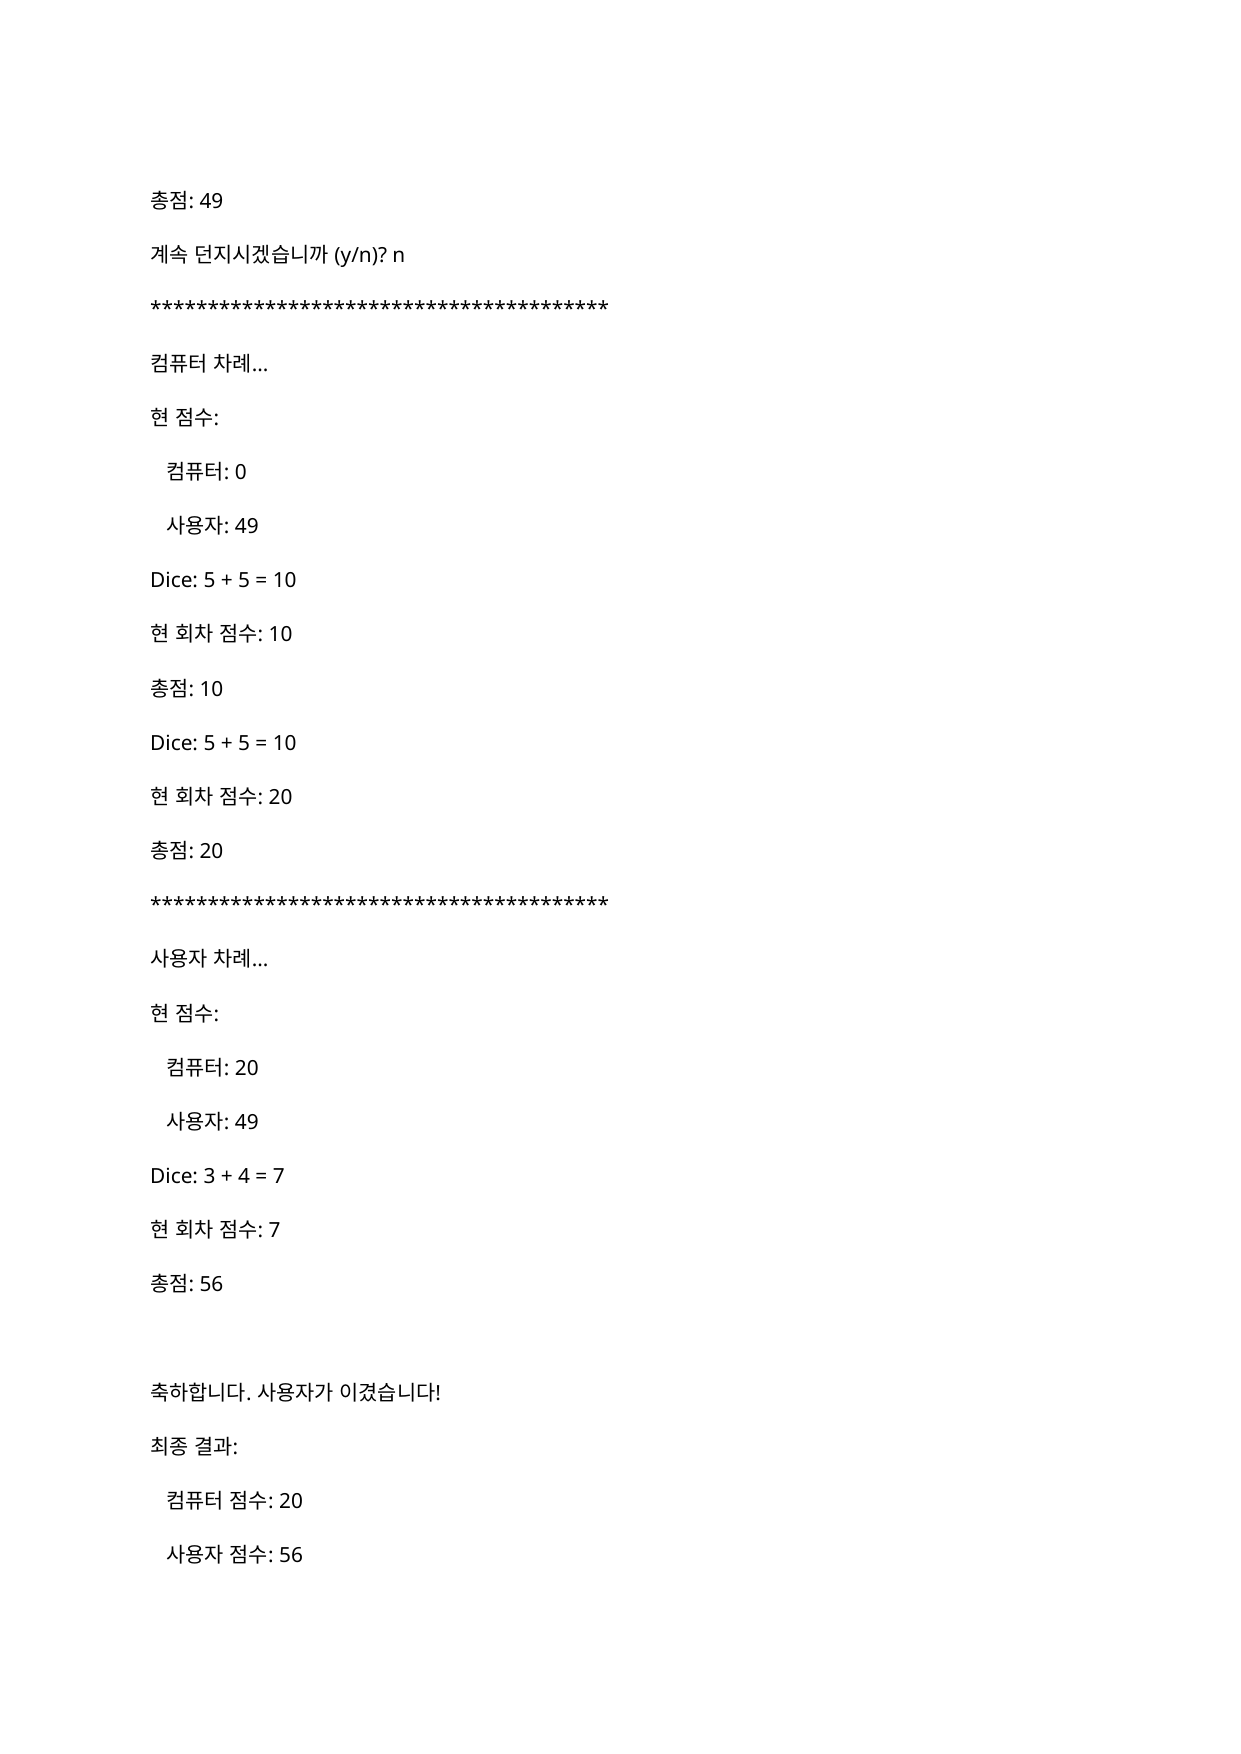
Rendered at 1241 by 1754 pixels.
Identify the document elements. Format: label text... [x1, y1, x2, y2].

text 총점: 49 [150, 177, 1090, 215]
text 총점: 20 [150, 827, 1090, 865]
text **************************************** [150, 881, 1090, 919]
text 현 점수: [150, 394, 1090, 431]
text 현 점수: [150, 990, 1090, 1027]
text **************************************** [150, 286, 1090, 323]
text Dice: 3 + 4 = 7 [150, 1152, 1090, 1190]
text 계속 던지시겠습니까 (y/n)? n [150, 231, 1090, 269]
text 컴퓨터: 20 [150, 1044, 1090, 1081]
text 축하합니다. 사용자가 이겼습니다! [150, 1369, 1090, 1406]
text 사용자 차례... [150, 936, 1090, 973]
text 컴퓨터 점수: 20 [150, 1477, 1090, 1515]
text Dice: 5 + 5 = 10 [150, 556, 1090, 594]
text 총점: 10 [150, 665, 1090, 702]
text 현 회차 점수: 7 [150, 1206, 1090, 1244]
text 현 회차 점수: 10 [150, 611, 1090, 648]
text 사용자 점수: 56 [150, 1531, 1090, 1569]
text Dice: 5 + 5 = 10 [150, 719, 1090, 756]
text 최종 결과: [150, 1423, 1090, 1461]
text 사용자: 49 [150, 1098, 1090, 1136]
text 현 회차 점수: 20 [150, 773, 1090, 811]
text 컴퓨터 차례... [150, 340, 1090, 377]
text 총점: 56 [150, 1261, 1090, 1298]
text 컴퓨터: 0 [150, 448, 1090, 486]
text 사용자: 49 [150, 502, 1090, 540]
